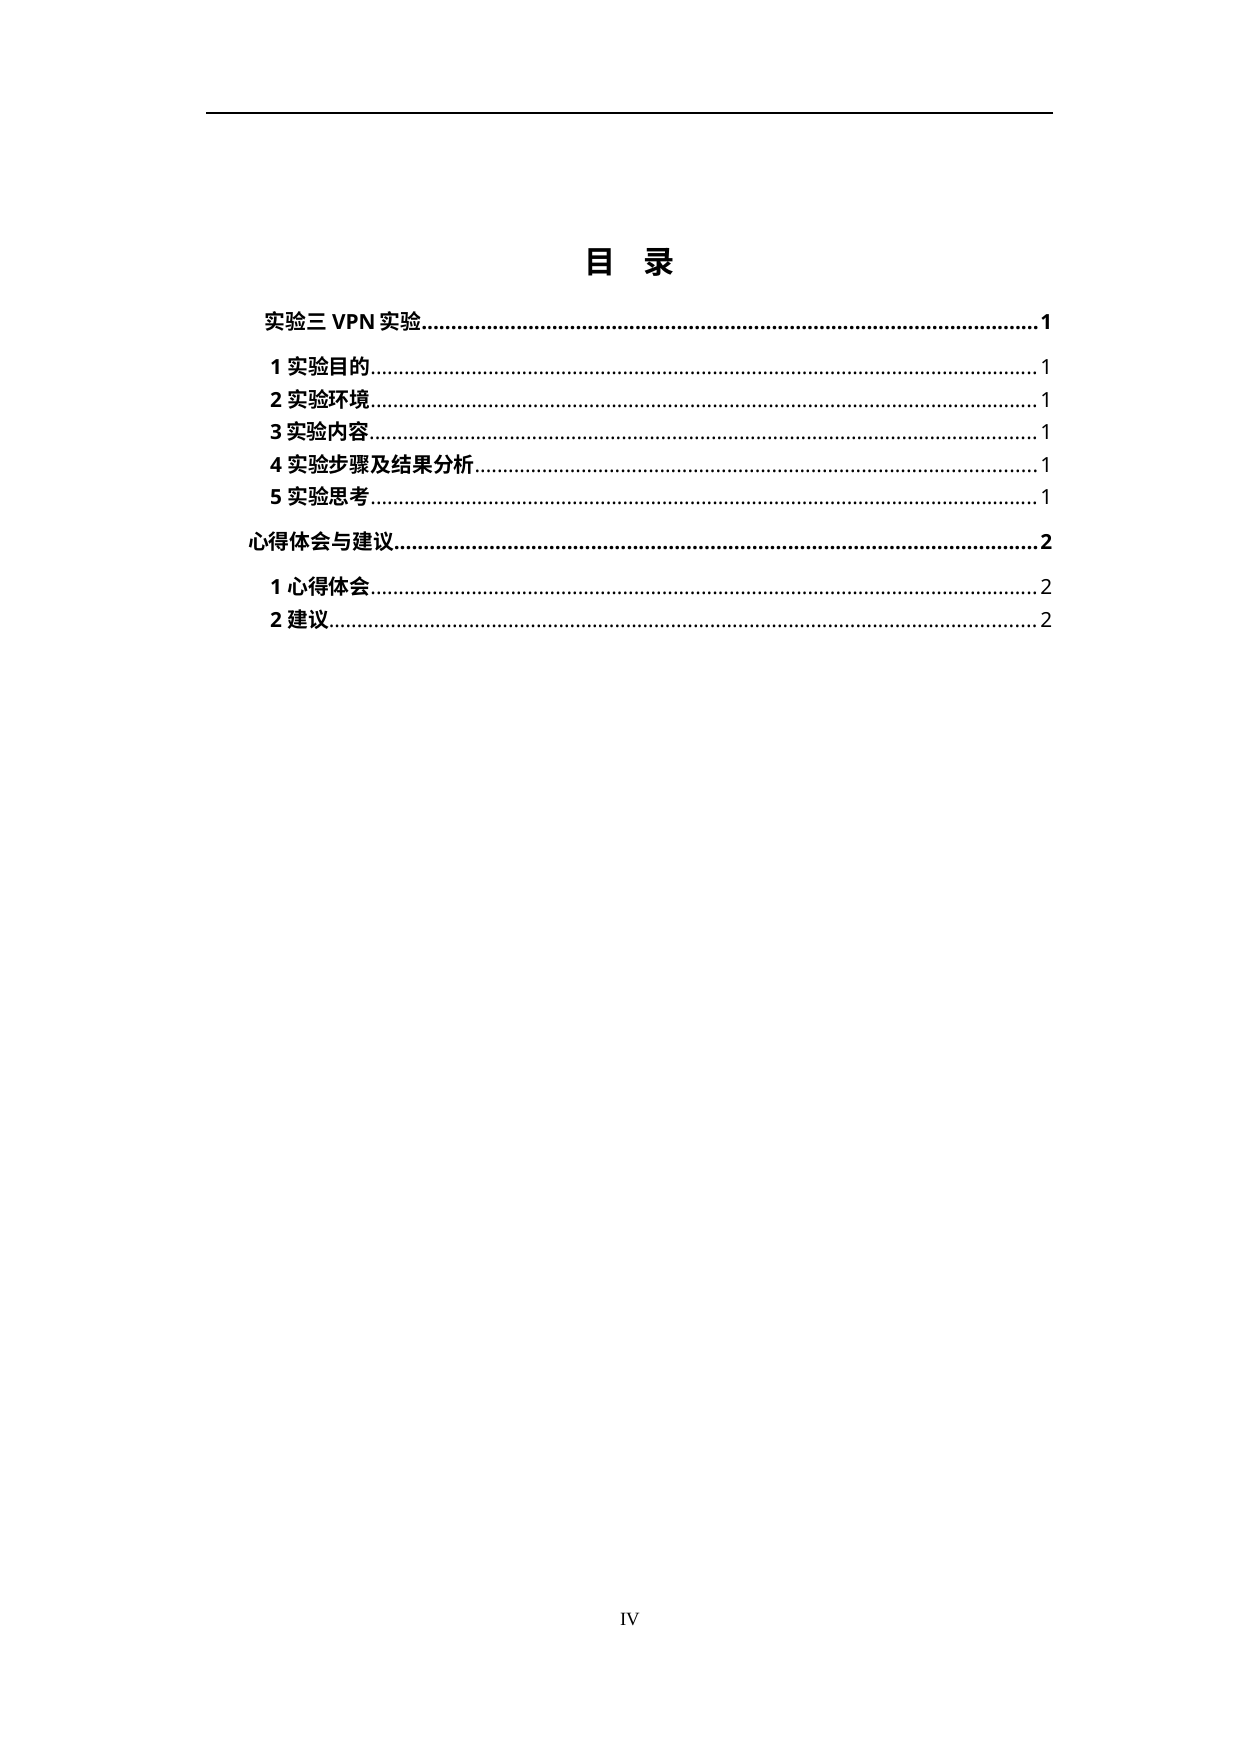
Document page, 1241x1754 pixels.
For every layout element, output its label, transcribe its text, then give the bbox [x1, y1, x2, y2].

text 2 建议 2 [228, 602, 1053, 634]
text 4 实验步骤及结果分析 1 [228, 447, 1053, 479]
text 5 实验思考 1 [228, 479, 1053, 512]
text 目 录 [206, 227, 1053, 292]
text 实验三 VPN实验 1 [206, 304, 1053, 337]
text 1 心得体会 2 [228, 569, 1053, 602]
text 3实验内容 1 [228, 414, 1053, 447]
text 心得体会与建议 2 [206, 524, 1053, 557]
text 1 实验目的 1 [228, 349, 1053, 382]
text 2 实验环境 1 [228, 382, 1053, 414]
